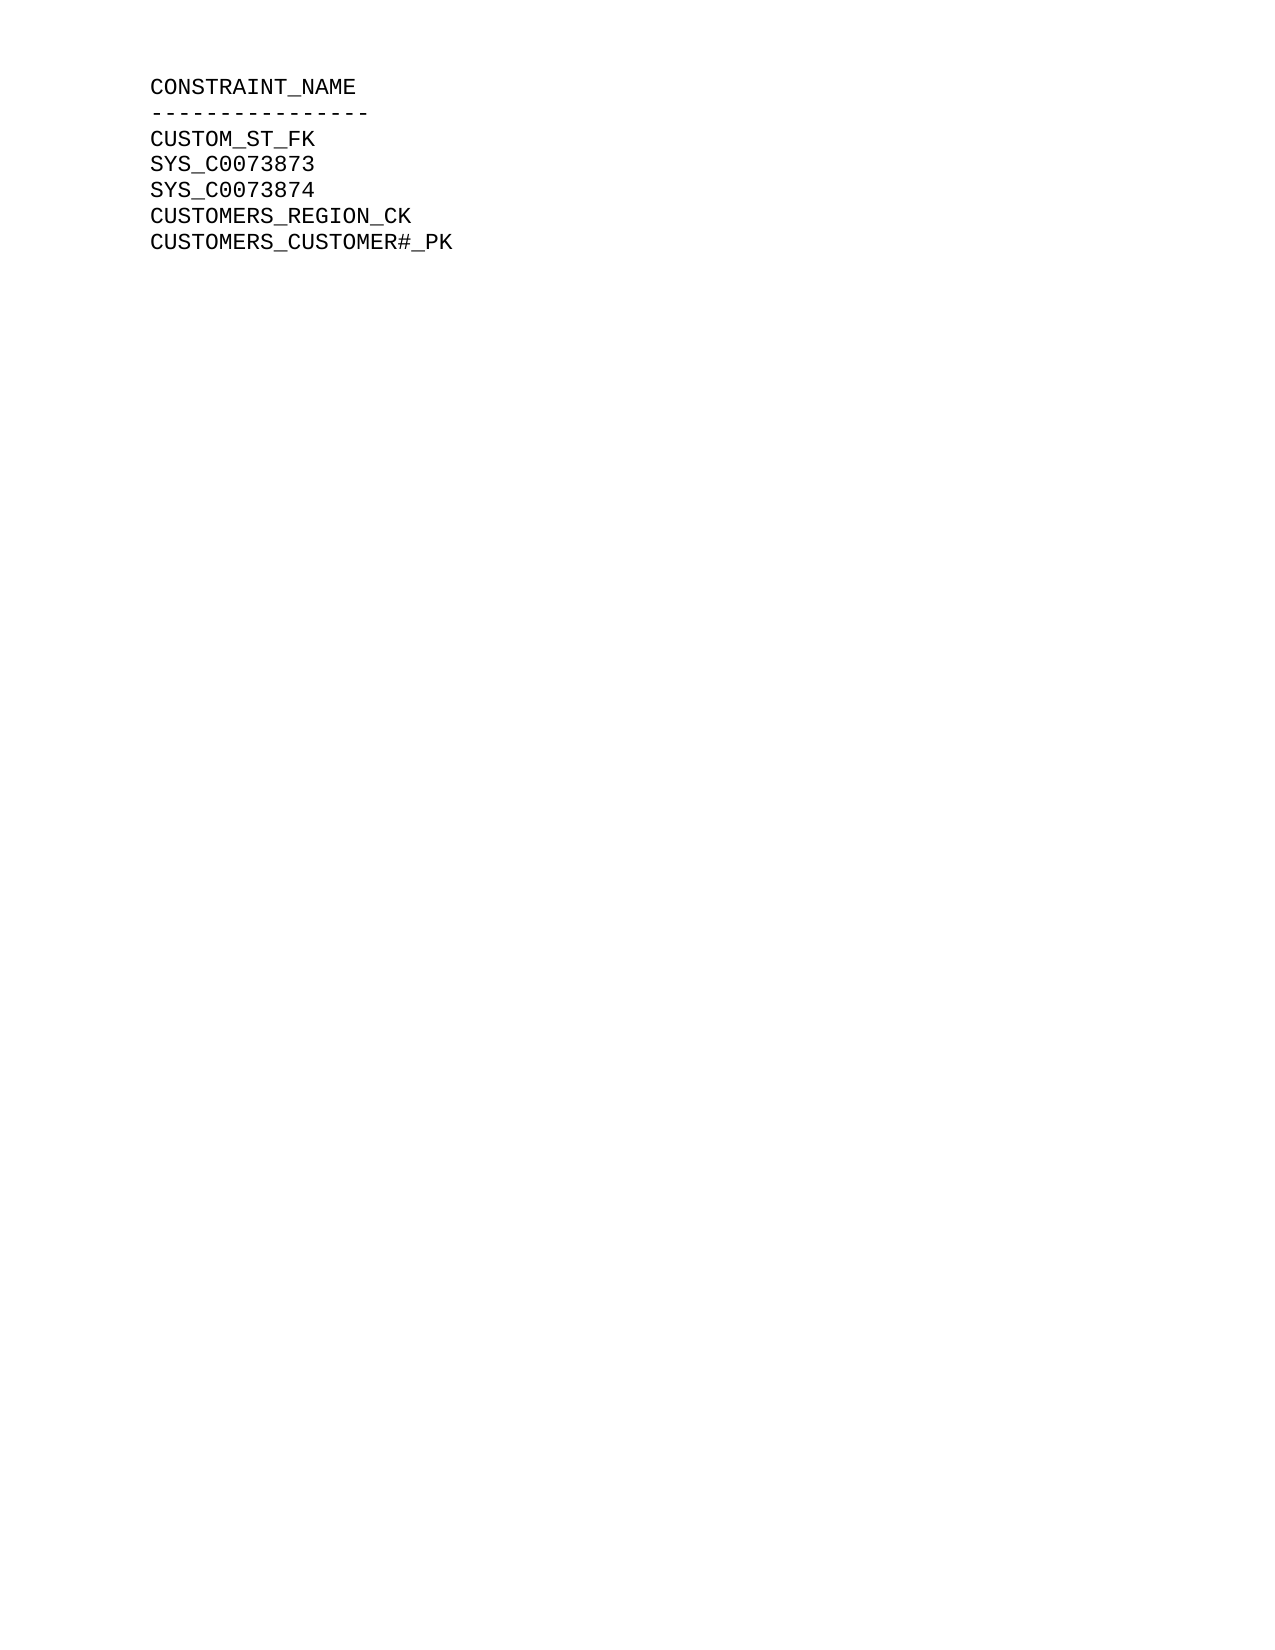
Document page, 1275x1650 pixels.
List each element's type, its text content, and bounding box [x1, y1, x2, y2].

text CUSTOMERS_REGION_CK [150, 205, 1200, 231]
text SYS_C0073874 [150, 179, 1200, 205]
text CONSTRAINT_NAME [150, 75, 1200, 101]
text ---------------- [150, 101, 1200, 127]
text CUSTOMERS_CUSTOMER#_PK [150, 231, 1200, 257]
text SYS_C0073873 [150, 153, 1200, 179]
text CUSTOM_ST_FK [150, 127, 1200, 153]
